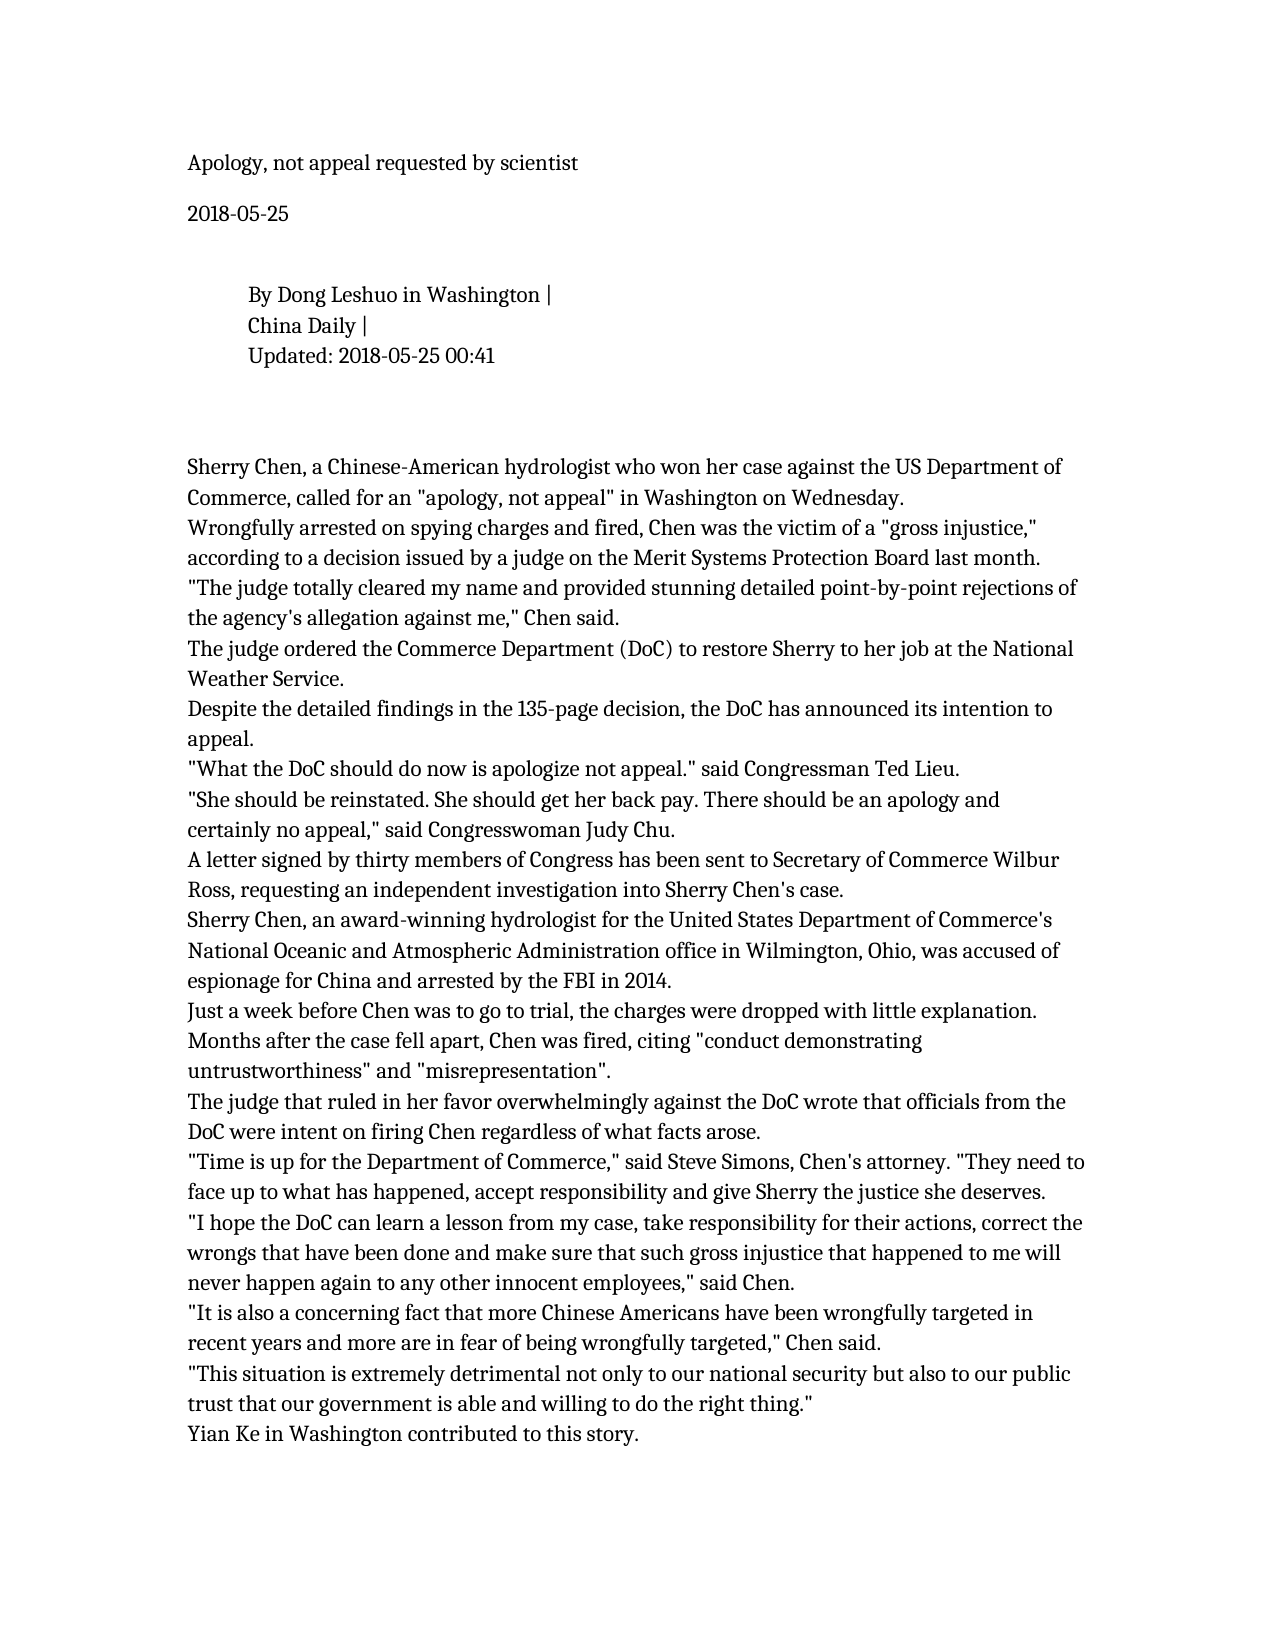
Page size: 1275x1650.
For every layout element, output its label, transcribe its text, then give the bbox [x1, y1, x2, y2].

text 2018-05-25 [187, 201, 1087, 227]
text Apology, not appeal requested by scientist [187, 150, 1087, 176]
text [187, 424, 1087, 1447]
text By Dong Leshuo in Washington | China Daily | Updated: 2018-05-25 00:41 [187, 252, 1087, 399]
